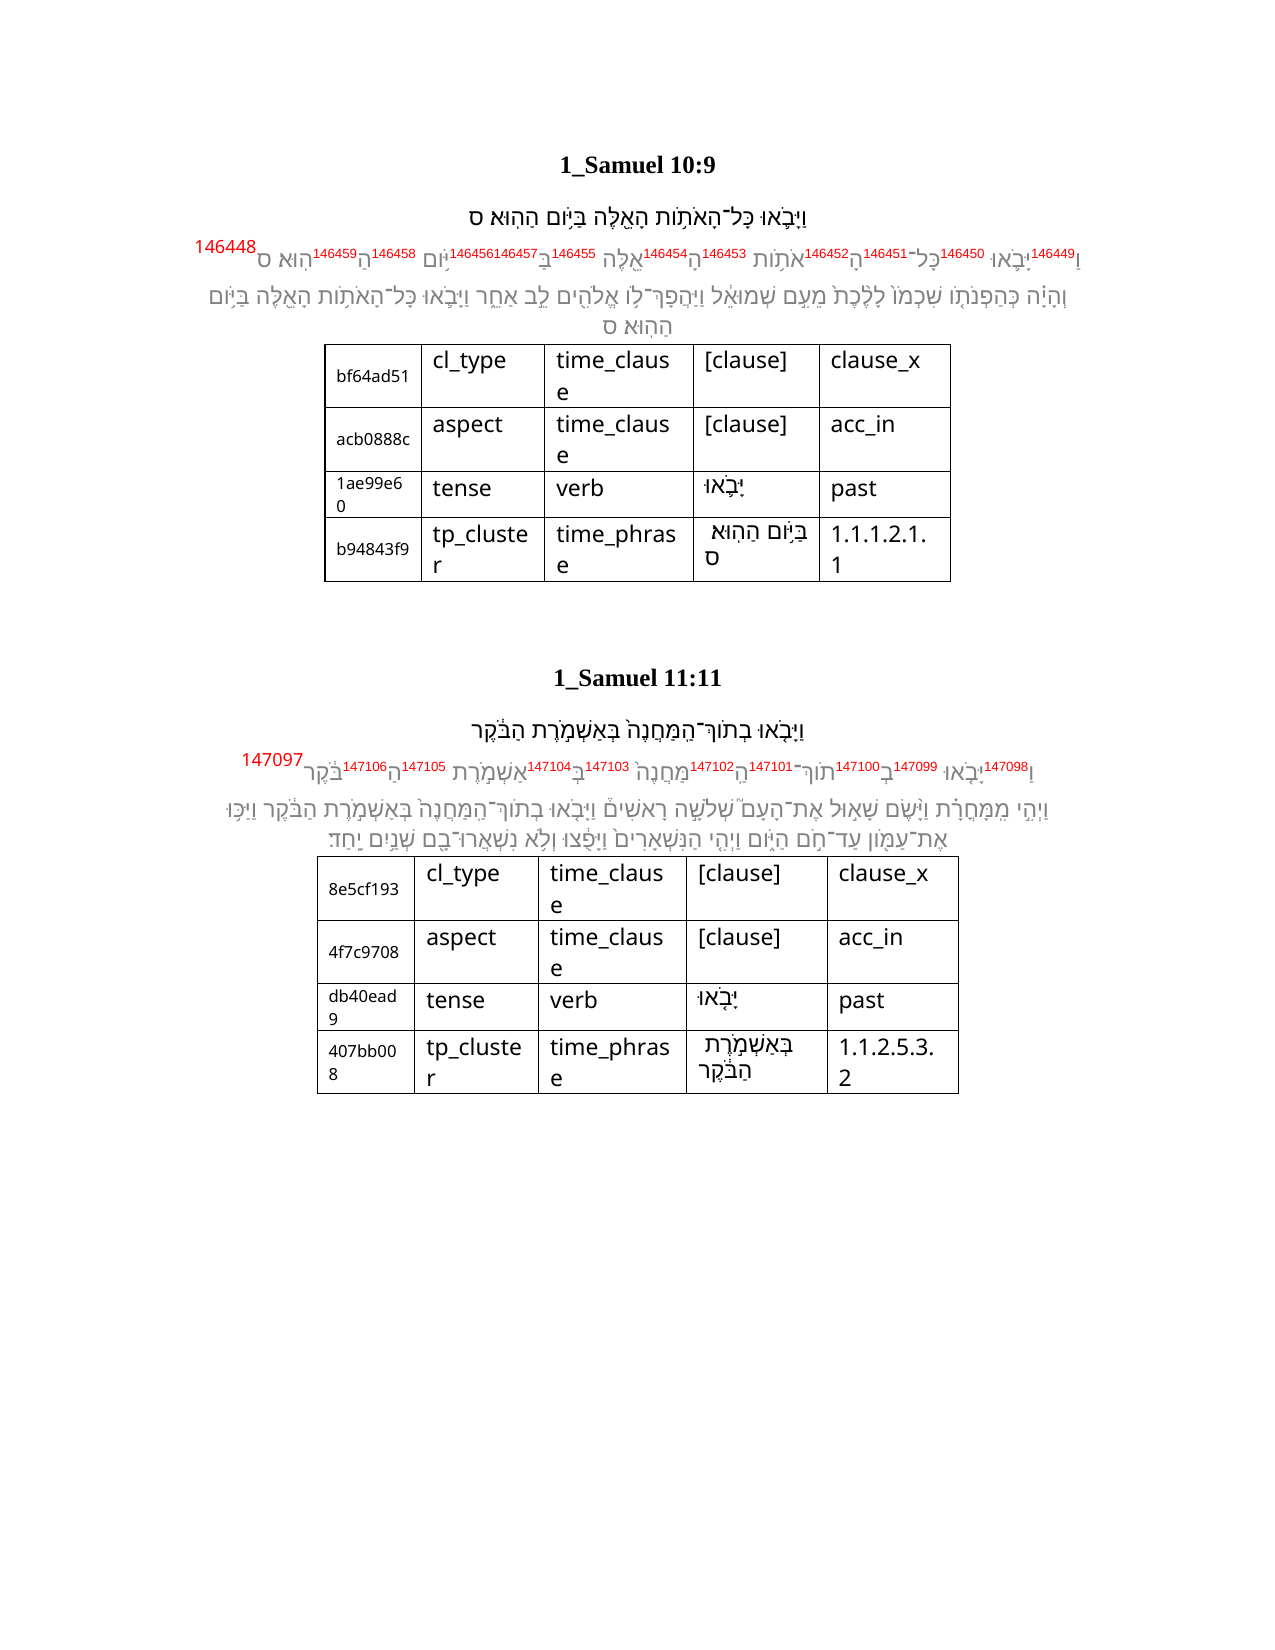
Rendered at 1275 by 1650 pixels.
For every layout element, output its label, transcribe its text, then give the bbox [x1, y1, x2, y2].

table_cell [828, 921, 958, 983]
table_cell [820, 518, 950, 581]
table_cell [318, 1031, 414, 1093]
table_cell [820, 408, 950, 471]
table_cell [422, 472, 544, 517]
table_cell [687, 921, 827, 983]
text וַיְהִ֣י מִֽמָּחֳרָ֗ת וַיָּ֨שֶׂם שָׁא֣וּל אֶת־הָעָם֮ שְׁלֹשָׁ֣ה רָאשִׁים֒ וַיָּבֹ֤אוּ בְתֹוךְ־הַֽמַּחֲנֶה֙ בְּאַשְׁמֹ֣רֶת הַבֹּ֔קֶר וַיַּכּ֥וּ אֶת־עַמֹּ֖ון עַד־חֹ֣ם הַיֹּ֑ום וַיְהִ֤י הַנִּשְׁאָרִים֙ וַיָּפֻ֔צוּ וְלֹ֥א נִשְׁאֲרוּ־בָ֖ם שְׁנַ֥יִם יָֽחַד׃ [187, 796, 1087, 852]
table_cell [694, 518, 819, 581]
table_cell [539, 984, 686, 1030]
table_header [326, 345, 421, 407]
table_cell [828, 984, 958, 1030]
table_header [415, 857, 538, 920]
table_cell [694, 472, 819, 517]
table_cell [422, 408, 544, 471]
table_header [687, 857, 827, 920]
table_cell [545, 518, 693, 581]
text וְהָיָ֗ה כְּהַפְנֹתֹ֤ו שִׁכְמֹו֙ לָלֶ֨כֶת֙ מֵעִ֣ם שְׁמוּאֵ֔ל וַיַּהֲפָךְ־לֹ֥ו אֱלֹהִ֖ים לֵ֣ב אַחֵ֑ר וַיָּבֹ֛אוּ כָּל־הָאֹתֹ֥ות הָאֵ֖לֶּה בַּיֹּ֥ום הַהֽוּא׃ ס [187, 283, 1087, 339]
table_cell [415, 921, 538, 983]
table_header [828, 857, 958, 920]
text 1_Samuel 11:11 [187, 663, 1087, 692]
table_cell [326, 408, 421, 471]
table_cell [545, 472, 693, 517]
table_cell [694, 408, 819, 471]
text וַיָּבֹ֛אוּ כָּל־הָאֹתֹ֥ות הָאֵ֖לֶּה בַּיֹּ֥ום הַהֽוּא׃ ס [187, 204, 1087, 230]
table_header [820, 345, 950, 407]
text וַיָּבֹ֤אוּ בְתֹוךְ־הַֽמַּחֲנֶה֙ בְּאַשְׁמֹ֣רֶת הַבֹּ֔קֶר [187, 717, 1087, 743]
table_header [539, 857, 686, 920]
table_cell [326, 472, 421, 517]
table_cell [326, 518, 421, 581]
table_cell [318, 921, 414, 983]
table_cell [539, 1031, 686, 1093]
text 146448וַ146449יָּבֹ֛אוּ 146450כָּל־146451הָ146452אֹתֹ֥ות 146453הָ146454אֵ֖לֶּה 146455בַּ146456146457יֹּ֥ום 146458הַ146459הֽוּא׃ ס [187, 234, 1087, 277]
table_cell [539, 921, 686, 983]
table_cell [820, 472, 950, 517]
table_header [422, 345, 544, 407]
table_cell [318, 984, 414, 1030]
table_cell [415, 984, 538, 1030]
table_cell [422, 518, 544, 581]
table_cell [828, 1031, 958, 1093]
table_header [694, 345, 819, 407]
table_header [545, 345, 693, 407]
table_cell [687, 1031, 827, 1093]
text 147097וַ147098יָּבֹ֤אוּ 147099בְ147100תֹוךְ־147101הַֽ147102מַּחֲנֶה֙ 147103בְּ147104אַשְׁמֹ֣רֶת 147105הַ147106בֹּ֔קֶר [187, 747, 1087, 789]
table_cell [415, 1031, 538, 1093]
text 1_Samuel 10:9 [187, 150, 1087, 179]
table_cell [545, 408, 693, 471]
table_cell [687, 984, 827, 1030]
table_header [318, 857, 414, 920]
